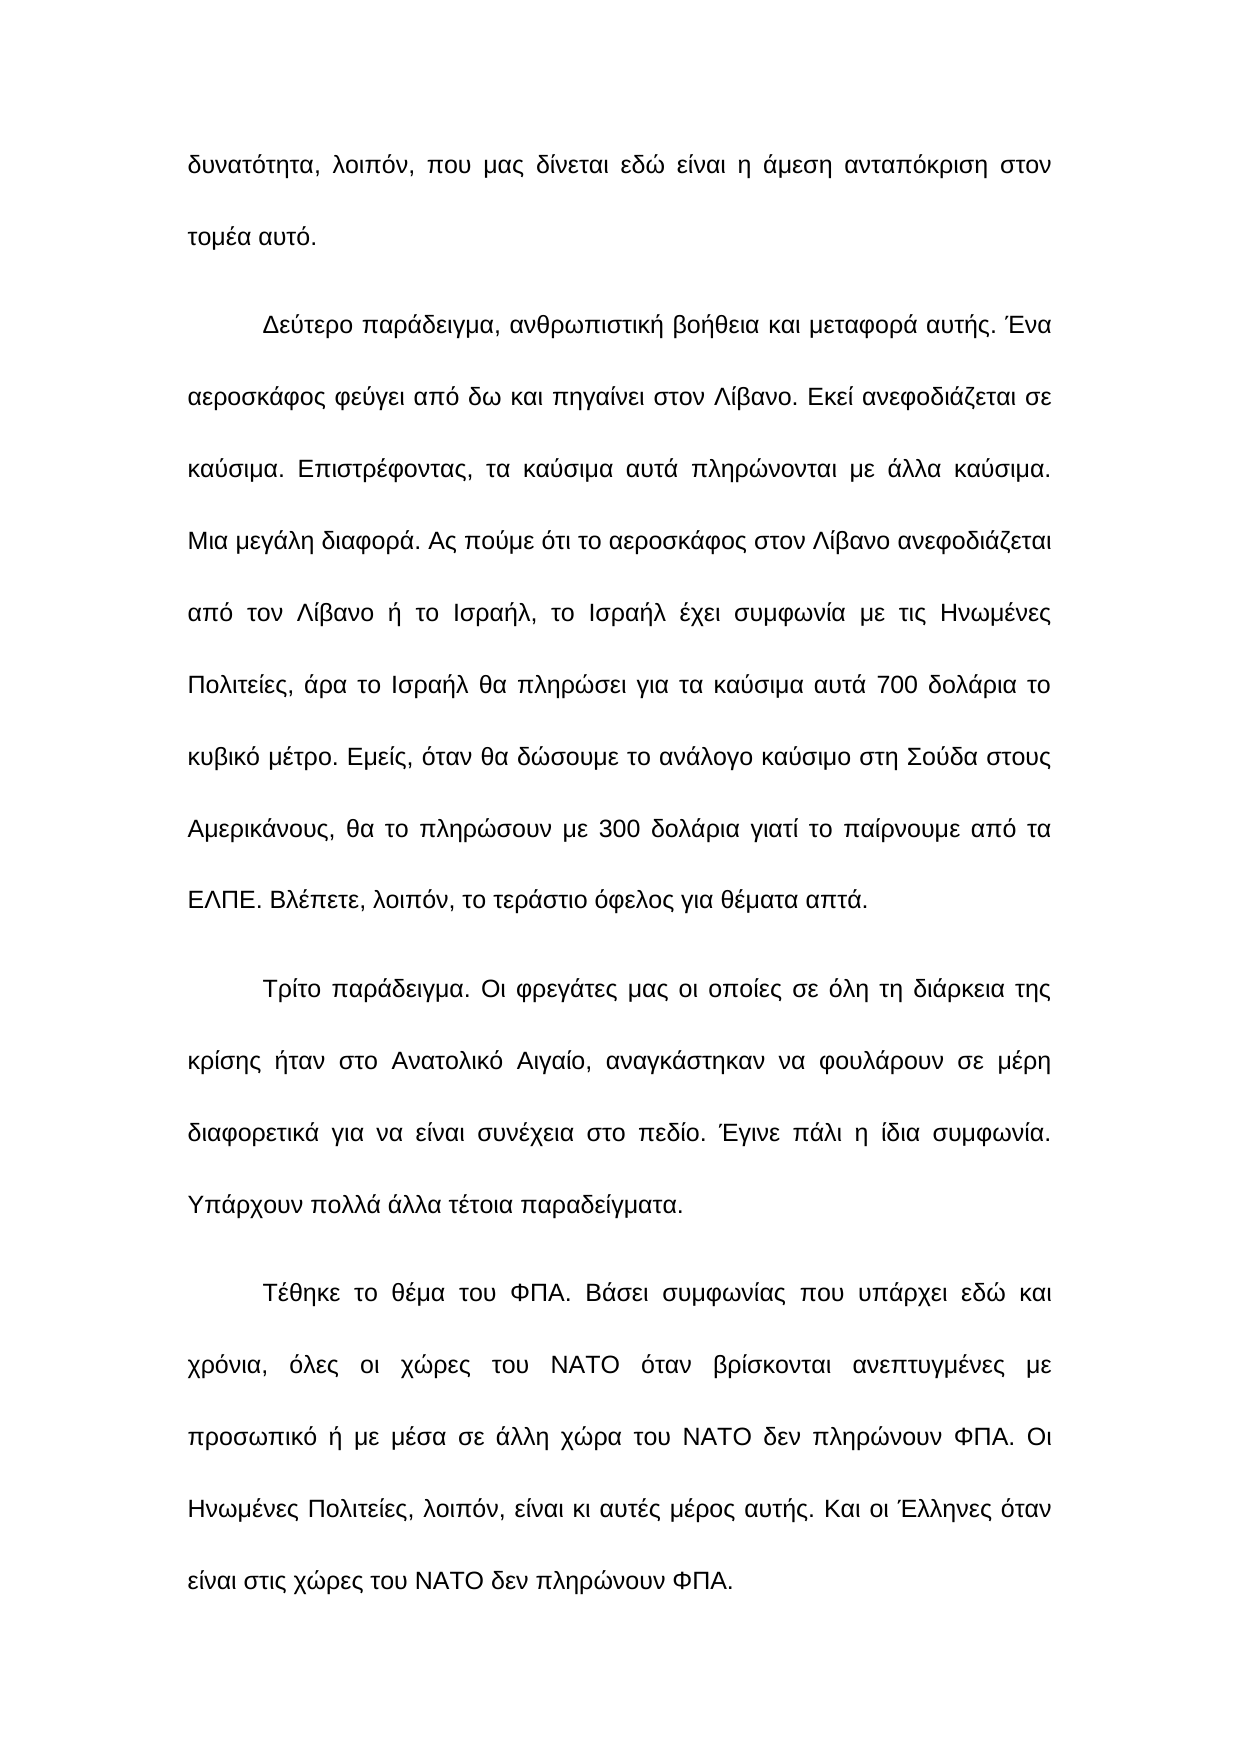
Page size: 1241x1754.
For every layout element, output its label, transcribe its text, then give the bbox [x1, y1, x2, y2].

text Τρίτο παράδειγμα. Οι φρεγάτες μας οι οποίες σε όλη τη διάρκεια της κρίσης ήταν στο Ανατολικό Αιγαίο, αναγκάστηκαν να φουλάρουν σε μέρη διαφορετικά για να είναι συνέχεια στο πεδίο. Έγινε πάλι η ίδια συμφωνία. Υπάρχουν πολλά άλλα τέτοια παραδείγματα. [187, 974, 1053, 1218]
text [187, 150, 1053, 251]
text Δεύτερο παράδειγμα, ανθρωπιστική βοήθεια και μεταφορά αυτής. Ένα αεροσκάφος φεύγει από δω και πηγαίνει στον Λίβανο. Εκεί ανεφοδιάζεται σε καύσιμα. Επιστρέφοντας, τα καύσιμα αυτά πληρώνονται με άλλα καύσιμα. Μια μεγάλη διαφορά. Ας πούμε ότι το αεροσκάφος στον Λίβανο ανεφοδιάζεται από τον Λίβανο ή το Ισραήλ, το Ισραήλ έχει συμφωνία με τις Ηνωμένες Πολιτείες, άρα το Ισραήλ θα πληρώσει για τα καύσιμα αυτά 700 δολάρια το κυβικό μέτρο. Εμείς, όταν θα δώσουμε το ανάλογο καύσιμο στη Σούδα στους Αμερικάνους, θα το πληρώσουν με 300 δολάρια γιατί το παίρνουμε από τα ΕΛΠΕ. Βλέπετε, λοιπόν, το τεράστιο όφελος για θέματα απτά. [187, 310, 1053, 914]
text Τέθηκε το θέμα του ΦΠΑ. Βάσει συμφωνίας που υπάρχει εδώ και χρόνια, όλες οι χώρες του ΝΑΤΟ όταν βρίσκονται ανεπτυγμένες με προσωπικό ή με μέσα σε άλλη χώρα του ΝΑΤΟ δεν πληρώνουν ΦΠΑ. Οι Ηνωμένες Πολιτείες, λοιπόν, είναι κι αυτές μέρος αυτής. Και οι Έλληνες όταν είναι στις χώρες του ΝΑΤΟ δεν πληρώνουν ΦΠΑ. [187, 1278, 1053, 1594]
